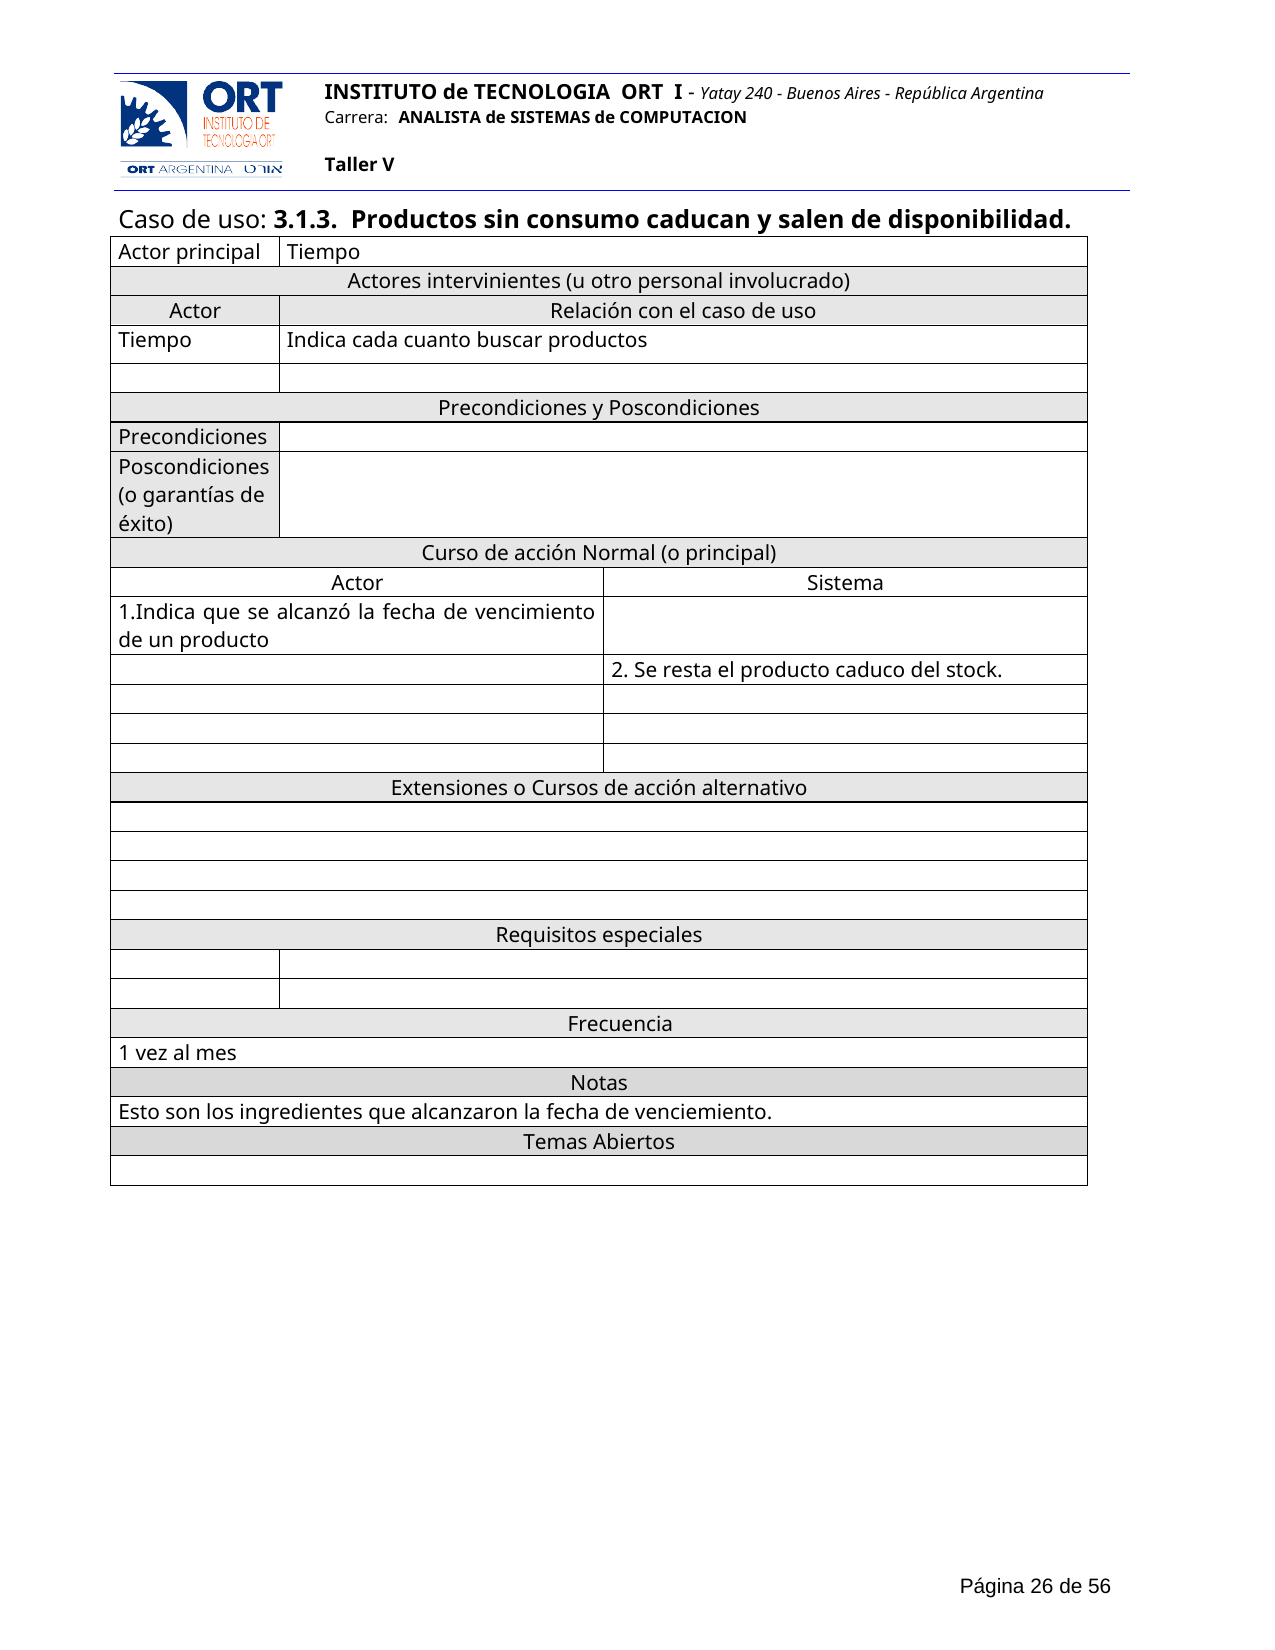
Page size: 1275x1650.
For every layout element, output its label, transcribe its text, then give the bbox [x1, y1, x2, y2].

table_cell 2. Se resta el producto caduco del stock. [604, 655, 1087, 683]
table_cell 1 vez al mes [111, 1038, 1087, 1067]
table_cell Sistema [604, 568, 1087, 596]
table_cell [111, 655, 603, 683]
table_cell Indica cada cuanto buscar productos [280, 326, 1087, 362]
table_cell [111, 364, 279, 392]
table_cell [111, 803, 1087, 831]
table_cell Actores intervinientes (u otro personal involucrado) [111, 267, 1087, 295]
table_cell [280, 364, 1087, 392]
table_cell [280, 979, 1087, 1008]
table_cell Precondiciones y Poscondiciones [111, 393, 1087, 421]
table_cell [604, 714, 1087, 742]
table_cell [111, 832, 1087, 860]
table_cell Extensiones o Cursos de acción alternativo [111, 773, 1087, 801]
table_cell [111, 861, 1087, 890]
table_cell [111, 891, 1087, 919]
table_cell Actor [111, 568, 603, 596]
table_cell Curso de acción Normal (o principal) [111, 538, 1087, 567]
table_cell Frecuencia [111, 1009, 1087, 1037]
table_cell [111, 714, 603, 742]
table_cell Notas [111, 1068, 1087, 1096]
table_header Tiempo [280, 237, 1087, 266]
table_cell Relación con el caso de uso [280, 296, 1087, 324]
table_cell Poscondiciones (o garantías de éxito) [111, 452, 279, 537]
table_cell [111, 979, 279, 1008]
table_cell Actor [111, 296, 279, 324]
table_cell Esto son los ingredientes que alcanzaron la fecha de venciemiento. [111, 1097, 1087, 1126]
table_cell 1.Indica que se alcanzó la fecha de vencimiento de un producto [111, 597, 603, 654]
table_cell [604, 597, 1087, 654]
table_cell [111, 950, 279, 978]
table_cell [604, 744, 1087, 772]
table_cell Precondiciones [111, 423, 279, 451]
table_cell Requisitos especiales [111, 920, 1087, 949]
table_cell Tiempo [111, 326, 279, 362]
table_cell [111, 744, 603, 772]
subtitle Caso de uso: 3.1.3. Productos sin consumo caducan y salen de disponibilidad. [118, 202, 1157, 236]
table_cell [604, 685, 1087, 713]
table_cell [111, 1156, 1087, 1185]
table_cell [280, 452, 1087, 537]
table_cell [111, 685, 603, 713]
table_cell [280, 423, 1087, 451]
table_cell [280, 950, 1087, 978]
table_cell Temas Abiertos [111, 1127, 1087, 1155]
table_header Actor principal [111, 237, 279, 266]
